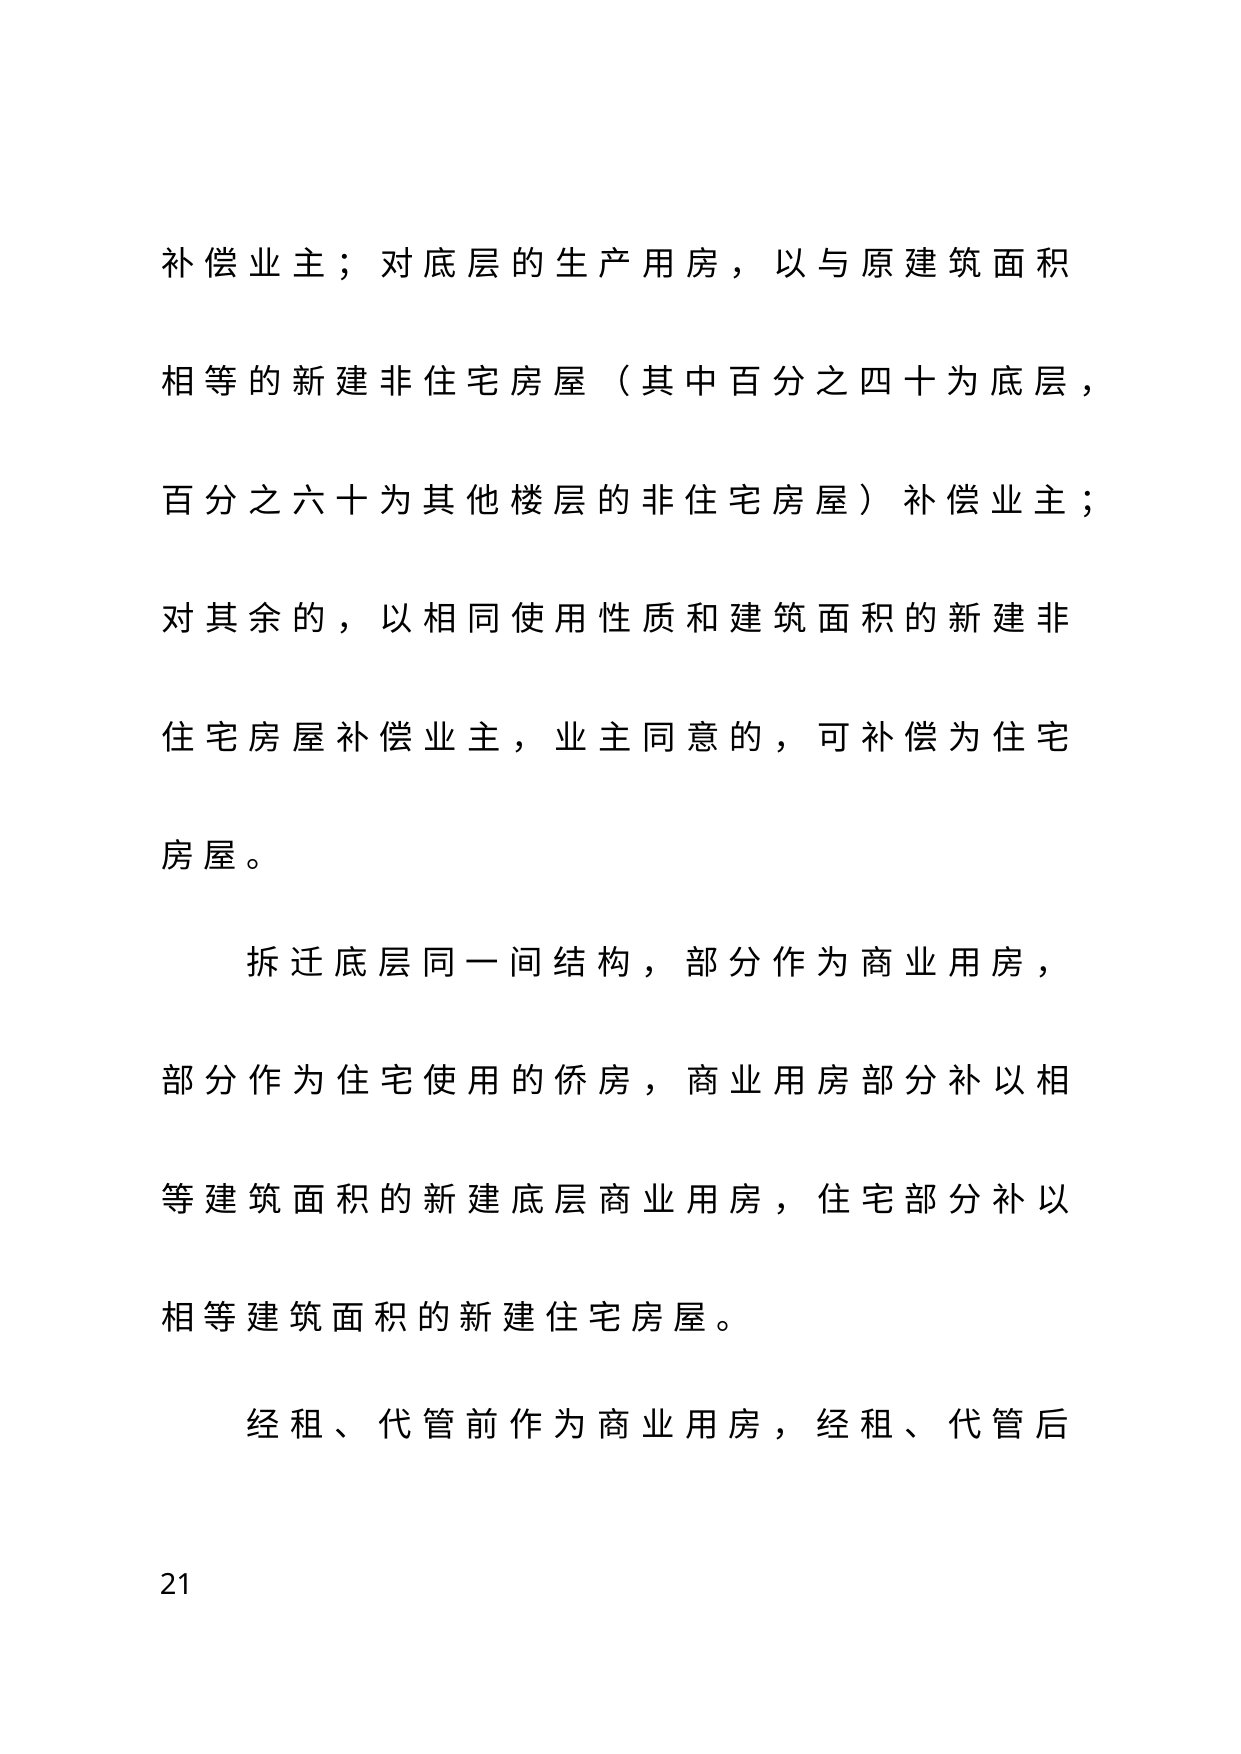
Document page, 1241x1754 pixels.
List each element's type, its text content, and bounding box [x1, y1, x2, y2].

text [161, 213, 1079, 900]
text 拆迁底层同一间结构，部分作为商业用房，部分作为住宅使用的侨房，商业用房部分补以相等建筑面积的新建底层商业用房，住宅部分补以相等建筑面积的新建住宅房屋。 [161, 912, 1079, 1362]
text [161, 1374, 1079, 1469]
